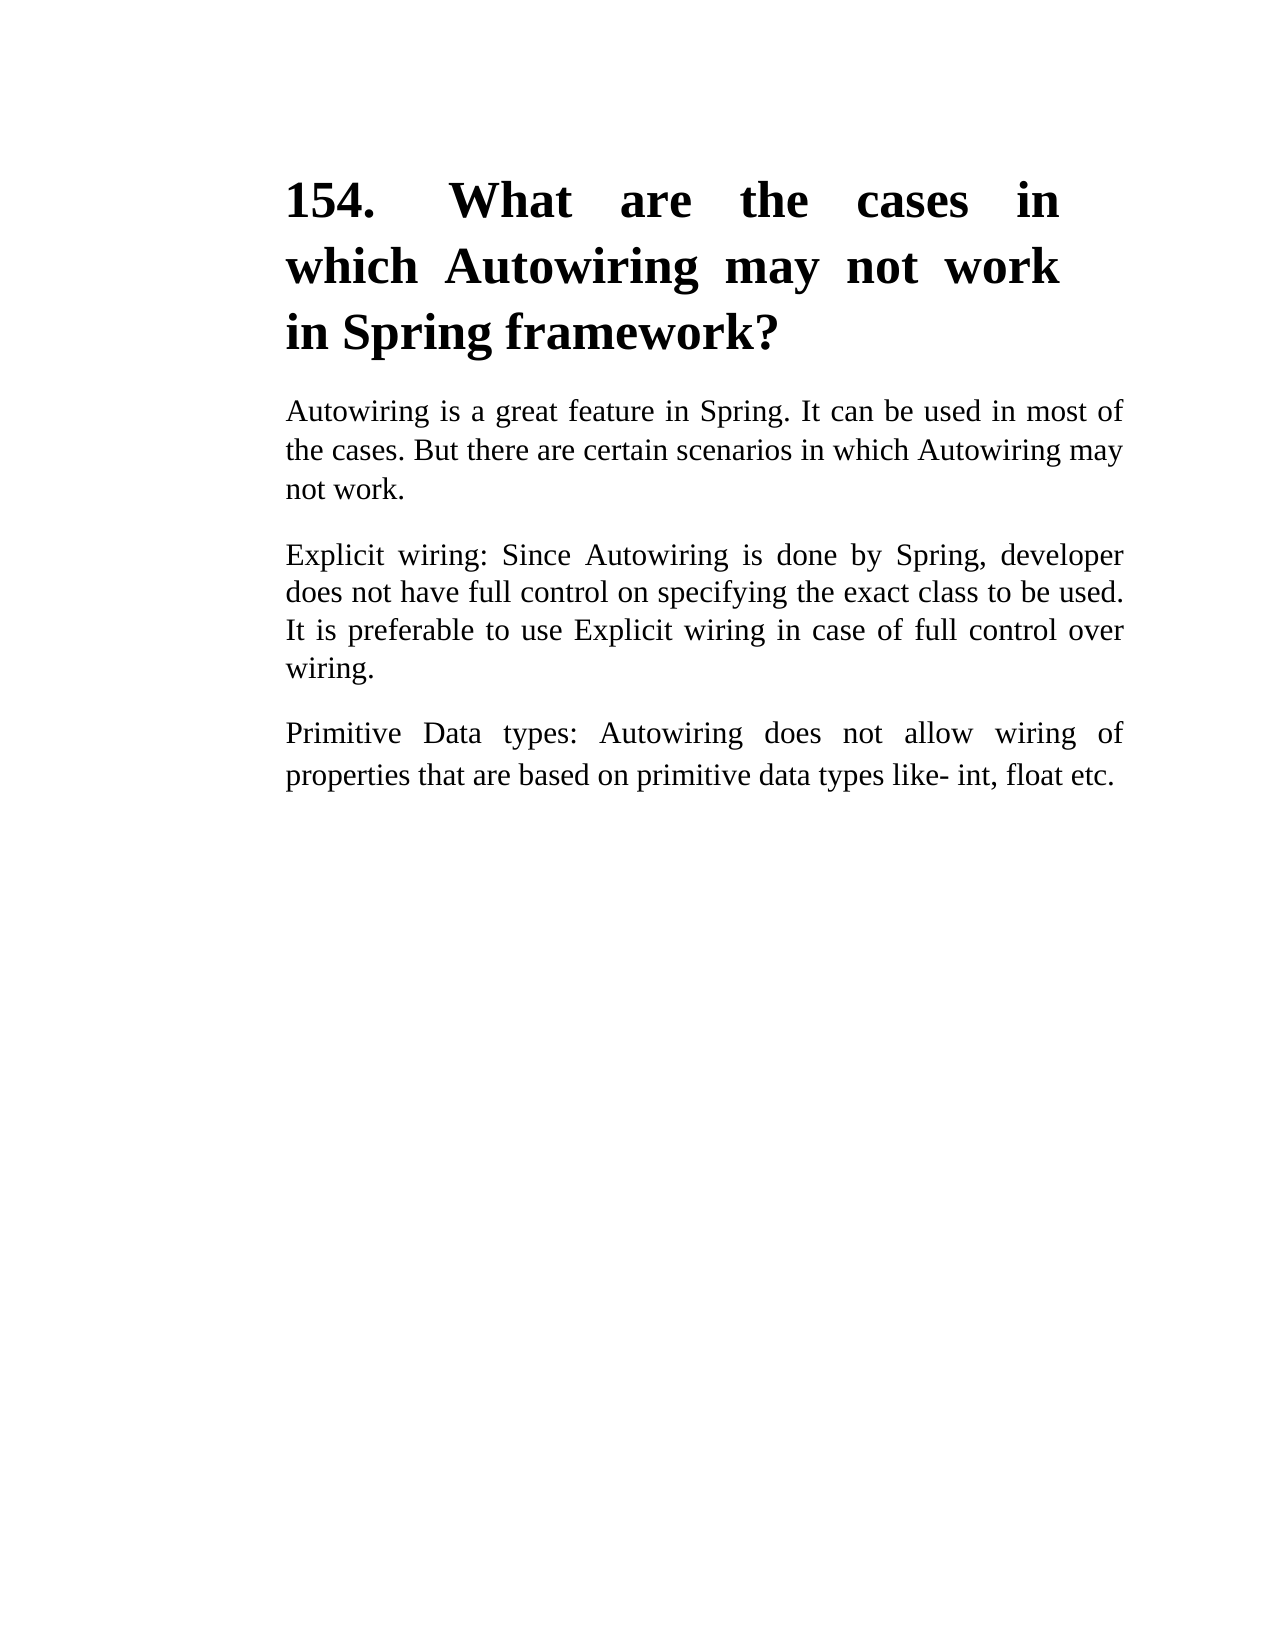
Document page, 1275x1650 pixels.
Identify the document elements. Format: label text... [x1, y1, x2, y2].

list What are the cases in which Autowiring may not work in Spring framework? [284, 169, 1060, 361]
text Explicit wiring: Since Autowiring is done by Spring, developer does not have full control on specifying the exact class to be used. It is preferable to use Explicit wiring in case of full control over wiring. [285, 536, 1125, 685]
text Autowiring is a great feature in Spring. It can be used in most of the cases. But there are certain scenarios in which Autowiring may not work. [285, 392, 1125, 506]
text Primitive Data types: Autowiring does not allow wiring of properties that are based on primitive data types like- int, float etc. [285, 715, 1125, 793]
